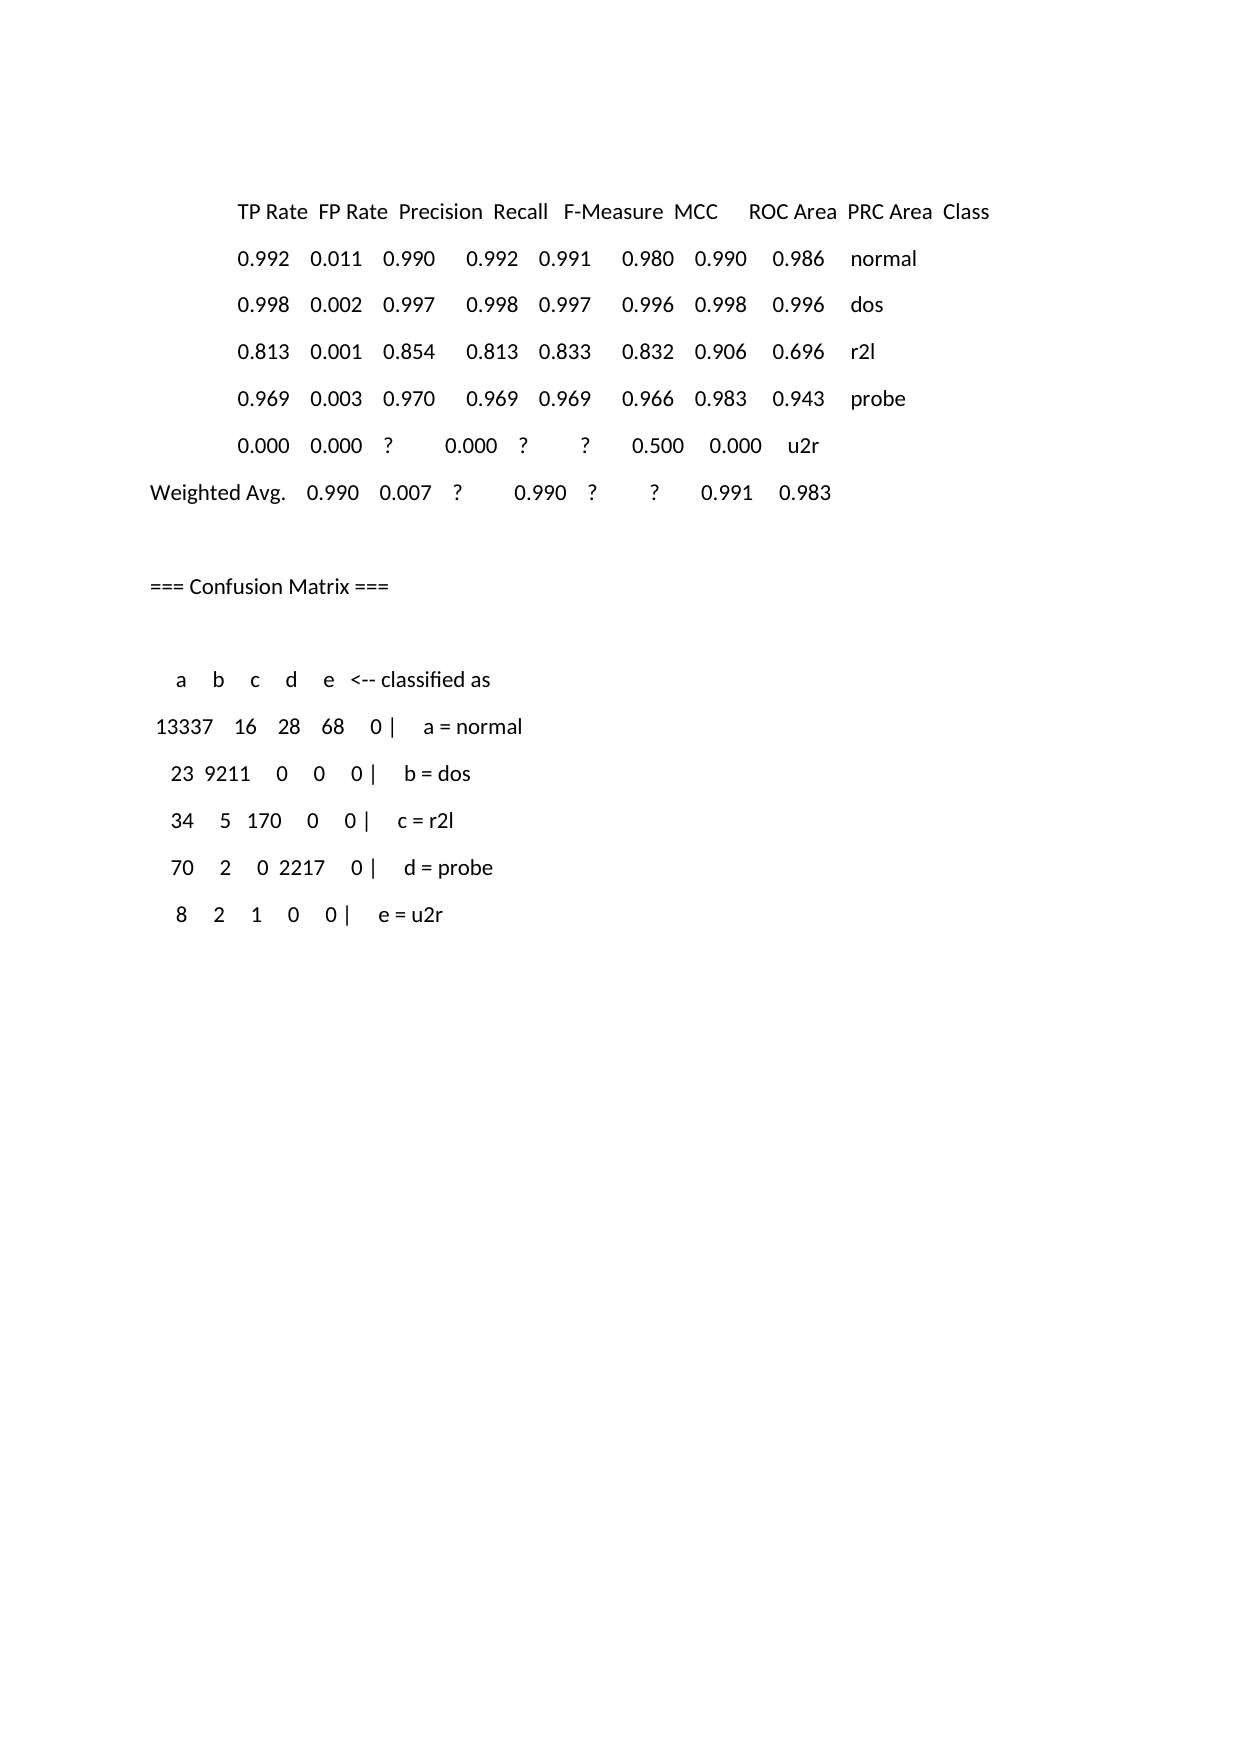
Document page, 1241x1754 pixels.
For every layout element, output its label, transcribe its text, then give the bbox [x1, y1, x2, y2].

text 0.992 0.011 0.990 0.992 0.991 0.980 0.990 0.986 normal [150, 244, 1090, 272]
text 0.998 0.002 0.997 0.998 0.997 0.996 0.998 0.996 dos [150, 291, 1090, 319]
text 0.813 0.001 0.854 0.813 0.833 0.832 0.906 0.696 r2l [150, 337, 1090, 366]
text === Confusion Matrix === [150, 572, 1090, 600]
text 34 5 170 0 0 | c = r2l [150, 806, 1090, 834]
text 70 2 0 2217 0 | d = probe [150, 853, 1090, 881]
text 8 2 1 0 0 | e = u2r [150, 900, 1090, 928]
text TP Rate FP Rate Precision Recall F-Measure MCC ROC Area PRC Area Class [150, 197, 1090, 225]
text a b c d e <-- classified as [150, 666, 1090, 694]
text 0.000 0.000 ? 0.000 ? ? 0.500 0.000 u2r [150, 431, 1090, 459]
text Weighted Avg. 0.990 0.007 ? 0.990 ? ? 0.991 0.983 [150, 478, 1090, 506]
text 0.969 0.003 0.970 0.969 0.969 0.966 0.983 0.943 probe [150, 384, 1090, 412]
text 23 9211 0 0 0 | b = dos [150, 759, 1090, 787]
text 13337 16 28 68 0 | a = normal [150, 712, 1090, 741]
